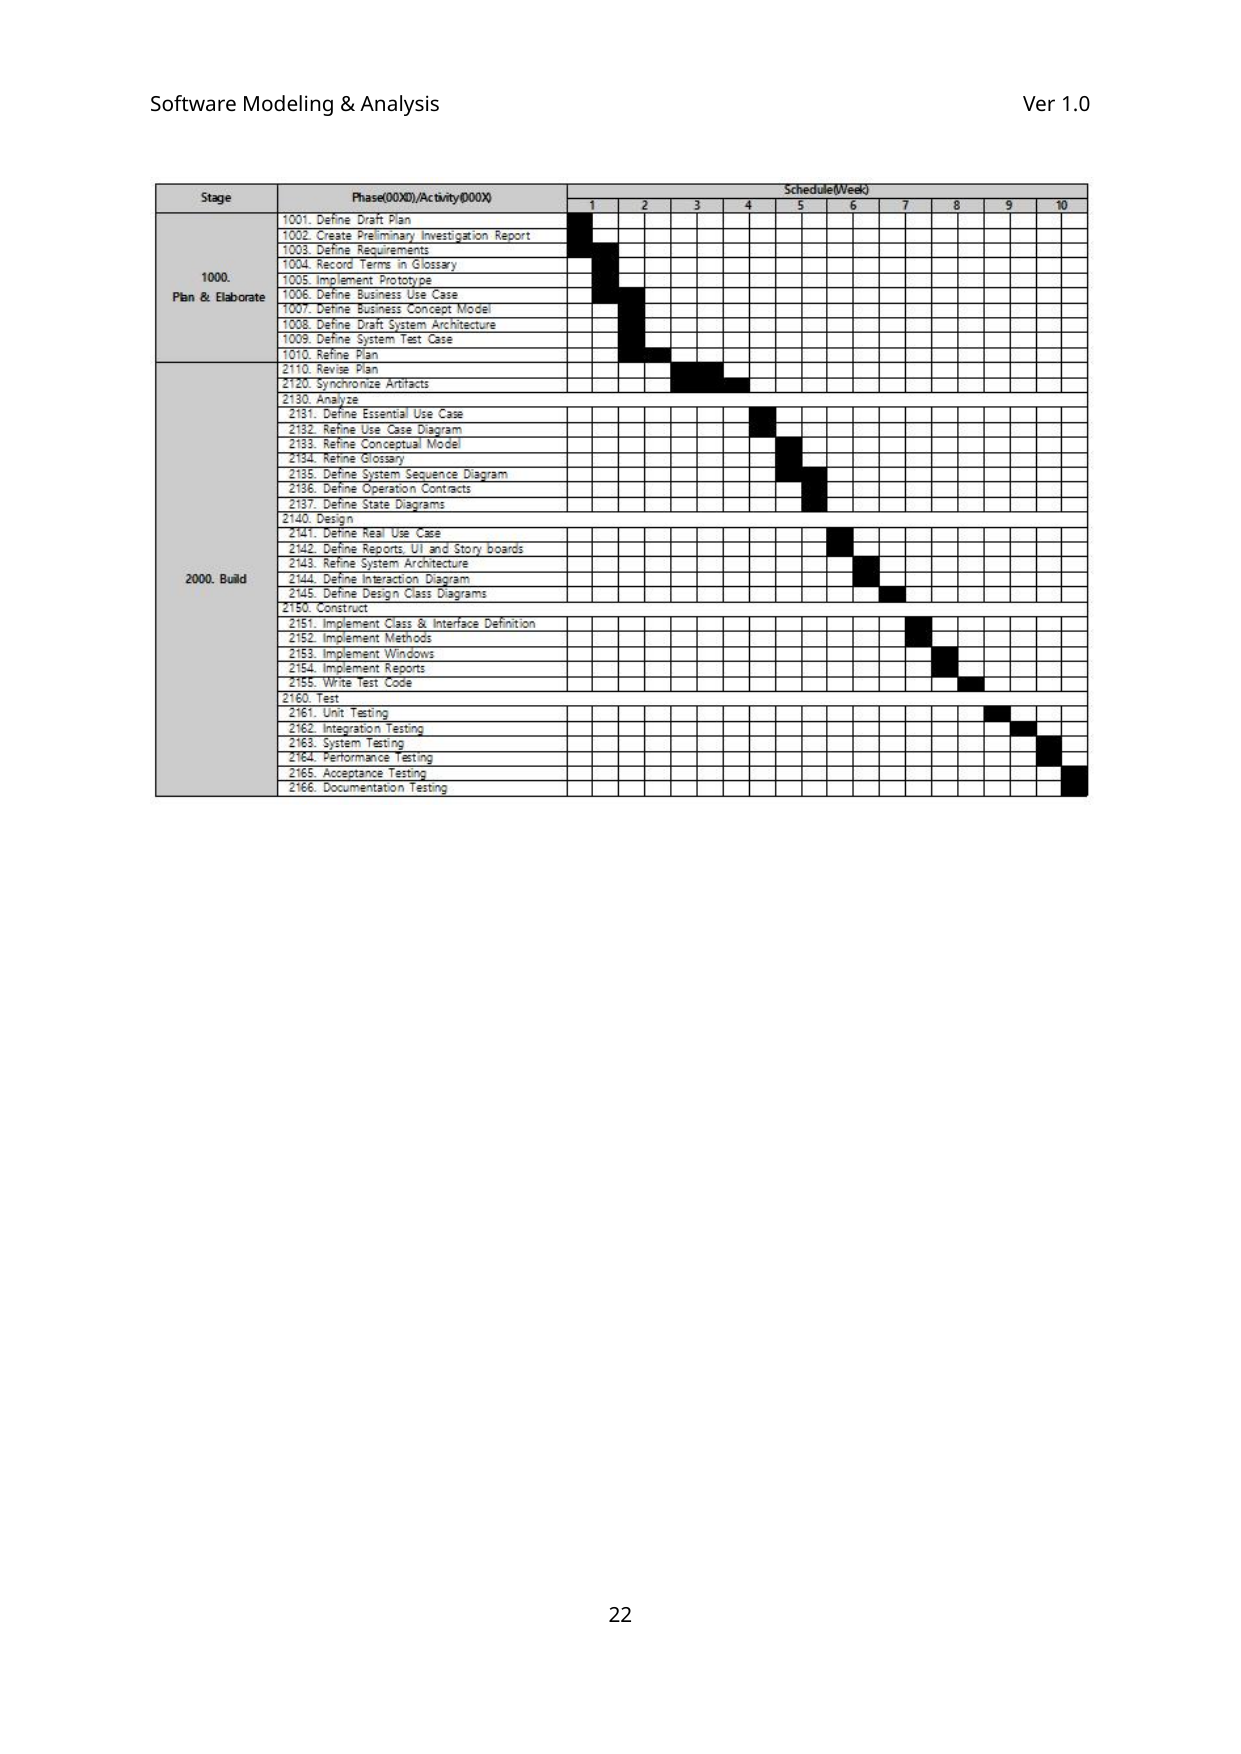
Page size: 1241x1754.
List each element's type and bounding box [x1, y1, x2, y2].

picture [150, 177, 1095, 805]
